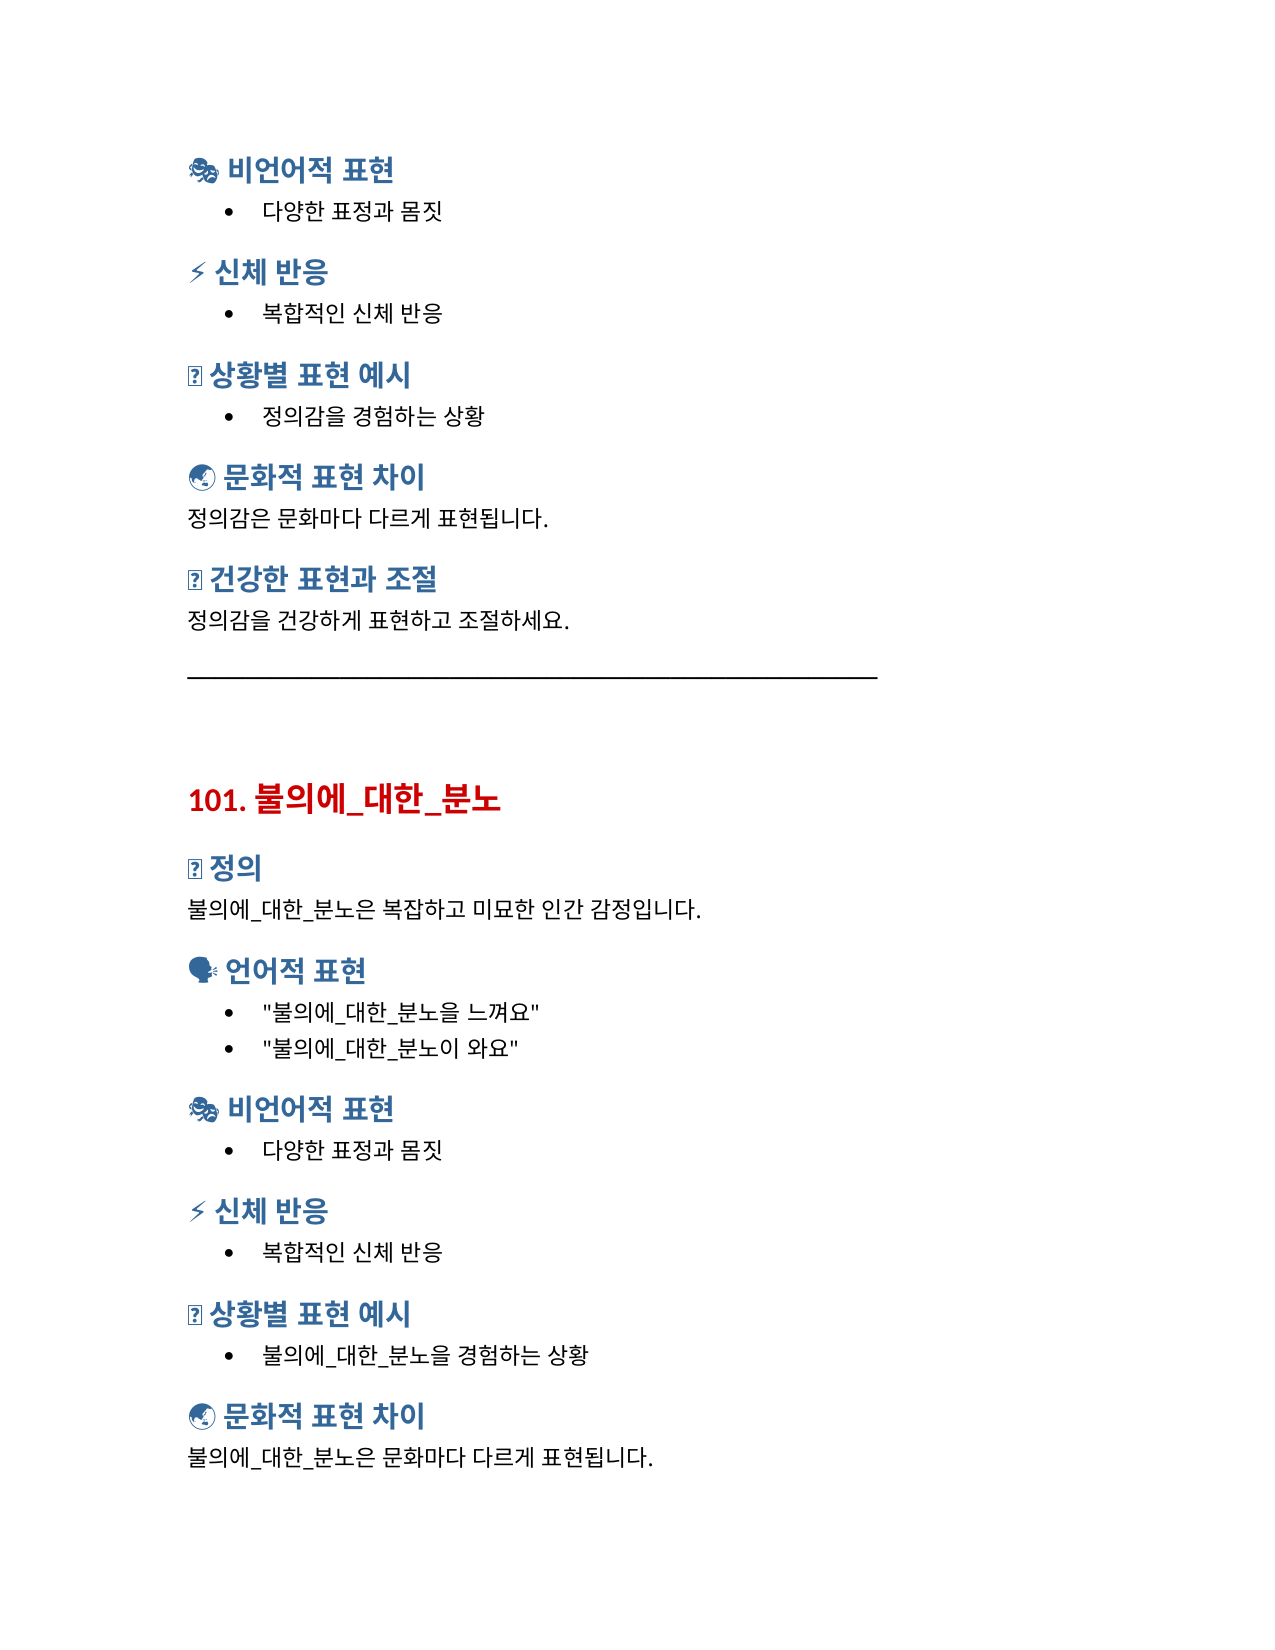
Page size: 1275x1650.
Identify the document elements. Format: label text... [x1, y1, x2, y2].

subtitle 💡 정의 [187, 848, 1087, 888]
list "불의에_대한_분노을 느껴요" [225, 997, 1087, 1028]
subtitle 📝 상황별 표현 예시 [187, 1294, 1087, 1334]
subtitle 🎯 건강한 표현과 조절 [187, 559, 1087, 599]
subtitle 🌏 문화적 표현 차이 [187, 1396, 1087, 1436]
text 정의감을 건강하게 표현하고 조절하세요. [187, 605, 1087, 636]
subtitle ⚡ 신체 반응 [187, 252, 1087, 292]
subtitle ⚡ 신체 반응 [187, 1192, 1087, 1231]
subtitle 🌏 문화적 표현 차이 [187, 457, 1087, 497]
subtitle 🎭 비언어적 표현 [187, 150, 1087, 190]
list 정의감을 경험하는 상황 [225, 400, 1087, 432]
subtitle 101. 불의에_대한_분노 [187, 776, 1087, 821]
list "불의에_대한_분노이 와요" [225, 1032, 1087, 1064]
list 다양한 표정과 몸짓 [225, 1135, 1087, 1166]
list 복합적인 신체 반응 [225, 298, 1087, 329]
text 불의에_대한_분노은 복잡하고 미묘한 인간 감정입니다. [187, 894, 1087, 925]
text ────────────────────────────────────────────────── [187, 662, 1087, 693]
text 정의감은 문화마다 다르게 표현됩니다. [187, 503, 1087, 534]
subtitle 🎭 비언어적 표현 [187, 1089, 1087, 1129]
list 다양한 표정과 몸짓 [225, 196, 1087, 227]
list 복합적인 신체 반응 [225, 1237, 1087, 1268]
subtitle 📝 상황별 표현 예시 [187, 355, 1087, 394]
subtitle 🗣️ 언어적 표현 [187, 951, 1087, 991]
text 불의에_대한_분노은 문화마다 다르게 표현됩니다. [187, 1442, 1087, 1473]
list 불의에_대한_분노을 경험하는 상황 [225, 1340, 1087, 1371]
